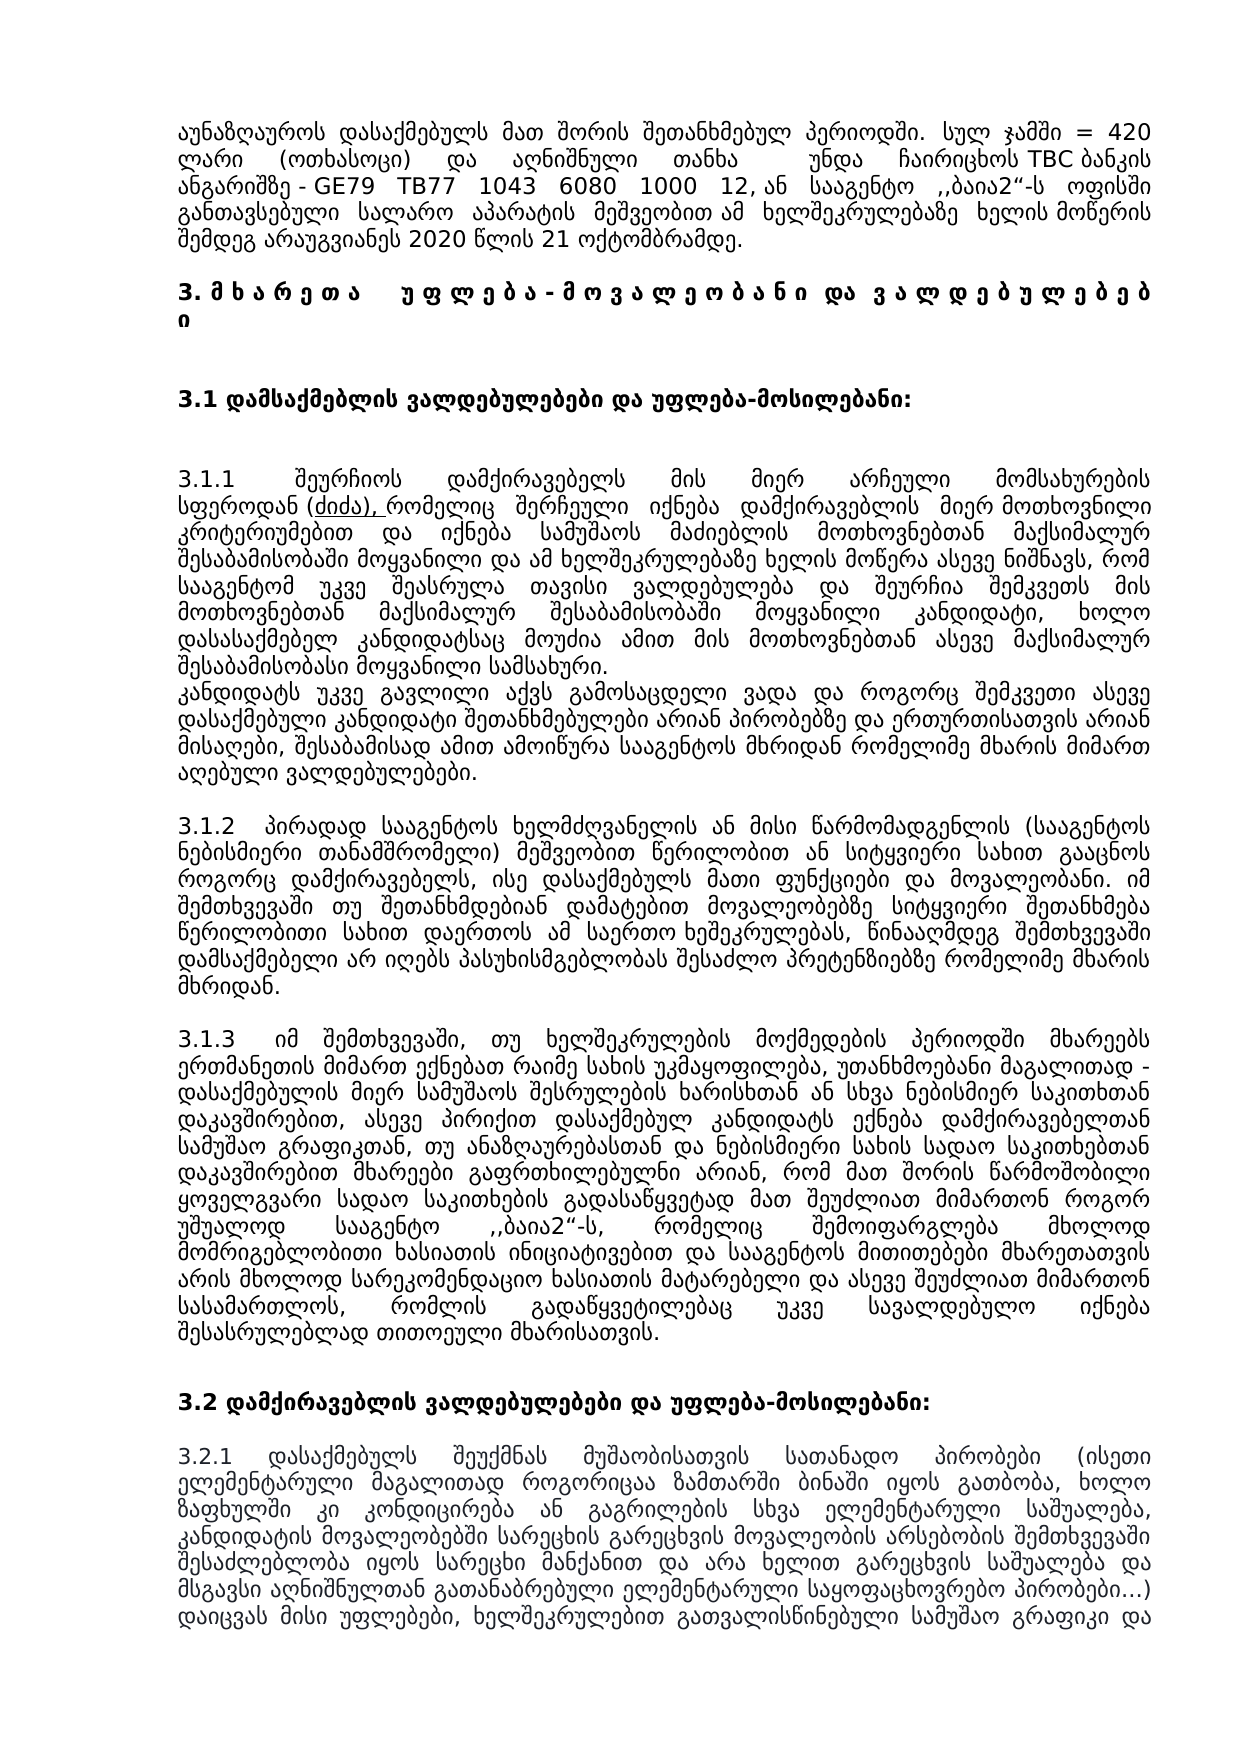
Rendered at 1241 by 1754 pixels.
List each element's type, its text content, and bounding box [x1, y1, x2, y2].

text 3.1.3 იმ შემთხვევაში, თუ ხელშეკრულების მოქმედების პერიოდში მხარეებს ერთმანეთის მიმართ ექნებათ რაიმე სახის უკმაყოფილება, უთანხმოებანი მაგალითად - დასაქმებულის მიერ სამუშაოს შესრულების ხარისხთან ან სხვა ნებისმიერ საკითხთან დაკავშირებით, ასევე პირიქით დასაქმებულ კანდიდატს ექნება დამქირავებელთან სამუშაო გრაფიკთან, თუ ანაზღაურებასთან და ნებისმიერი სახის სადაო საკითხებთან დაკავშირებით მხარეები გაფრთხილებულნი არიან, რომ მათ შორის წარმოშობილი ყოველგვარი სადაო საკითხების გადასაწყვეტად მათ შეუძლიათ მიმართონ როგორ უშუალოდ სააგენტო ,,ბაია2“-ს, რომელიც შემოიფარგლება მხოლოდ მომრიგებლობითი ხასიათის ინიციატივებით და სააგენტოს მითითებები მხარეთათვის არის მხოლოდ სარეკომენდაციო ხასიათის მატარებელი და ასევე შეუძლიათ მიმართონ სასამართლოს, რომლის გადაწყვეტილებაც უკვე სავალდებულო იქნება შესასრულებლად თითოეული მხარისათვის. [177, 1026, 1152, 1346]
text 3. მ ხ ა რ ე თ ა უ ფ ლ ე ბ ა - მ ო ვ ა ლ ე ო ბ ა ნ ი და ვ ა ლ დ ე ბ უ ლ ე ბ ე ბ ი [177, 279, 1152, 333]
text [177, 118, 1152, 253]
text 3.2 დამქირავებლის ვალდებულებები და უფლება-მოსილებანი: [177, 1389, 1152, 1416]
text კანდიდატს უკვე გავლილი აქვს გამოსაცდელი ვადა და როგორც შემკვეთი ასევე დასაქმებული კანდიდატი შეთანხმებულები არიან პირობებზე და ერთურთისათვის არიან მისაღები, შესაბამისად ამით ამოიწურა სააგენტოს მხრიდან რომელიმე მხარის მიმართ აღებული ვალდებულებები. [177, 679, 1152, 786]
text 3.1 დამსაქმებლის ვალდებულებები და უფლება-მოსილებანი: [177, 386, 1152, 413]
text 3.1.2 პირადად სააგენტოს ხელმძღვანელის ან მისი წარმომადგენლის (სააგენტოს ნებისმიერი თანამშრომელი) მეშვეობით წერილობით ან სიტყვიერი სახით გააცნოს როგორც დამქირავებელს, ისე დასაქმებულს მათი ფუნქციები და მოვალეობანი. იმ შემთხვევაში თუ შეთანხმდებიან დამატებით მოვალეობებზე სიტყვიერი შეთანხმება წერილობითი სახით დაერთოს ამ საერთო ხეშეკრულებას, წინააღმდეგ შემთხვევაში დამსაქმებელი არ იღებს პასუხისმგებლობას შესაძლო პრეტენზიებზე რომელიმე მხარის მხრიდან. [177, 813, 1152, 999]
text 3.1.1 შეურჩიოს დამქირავებელს მის მიერ არჩეული მომსახურების სფეროდან (ძიძა), რომელიც შერჩეული იქნება დამქირავებლის მიერ მოთხოვნილი კრიტერიუმებით და იქნება სამუშაოს მაძიებლის მოთხოვნებთან მაქსიმალურ შესაბამისობაში მოყვანილი და ამ ხელშეკრულებაზე ხელის მოწერა ასევე ნიშნავს, რომ სააგენტომ უკვე შეასრულა თავისი ვალდებულება და შეურჩია შემკვეთს მის მოთხოვნებთან მაქსიმალურ შესაბამისობაში მოყვანილი კანდიდატი, ხოლო დასასაქმებელ კანდიდატსაც მოუძია ამით მის მოთხოვნებთან ასევე მაქსიმალურ შესაბამისობასი მოყვანილი სამსახური. [177, 466, 1152, 679]
